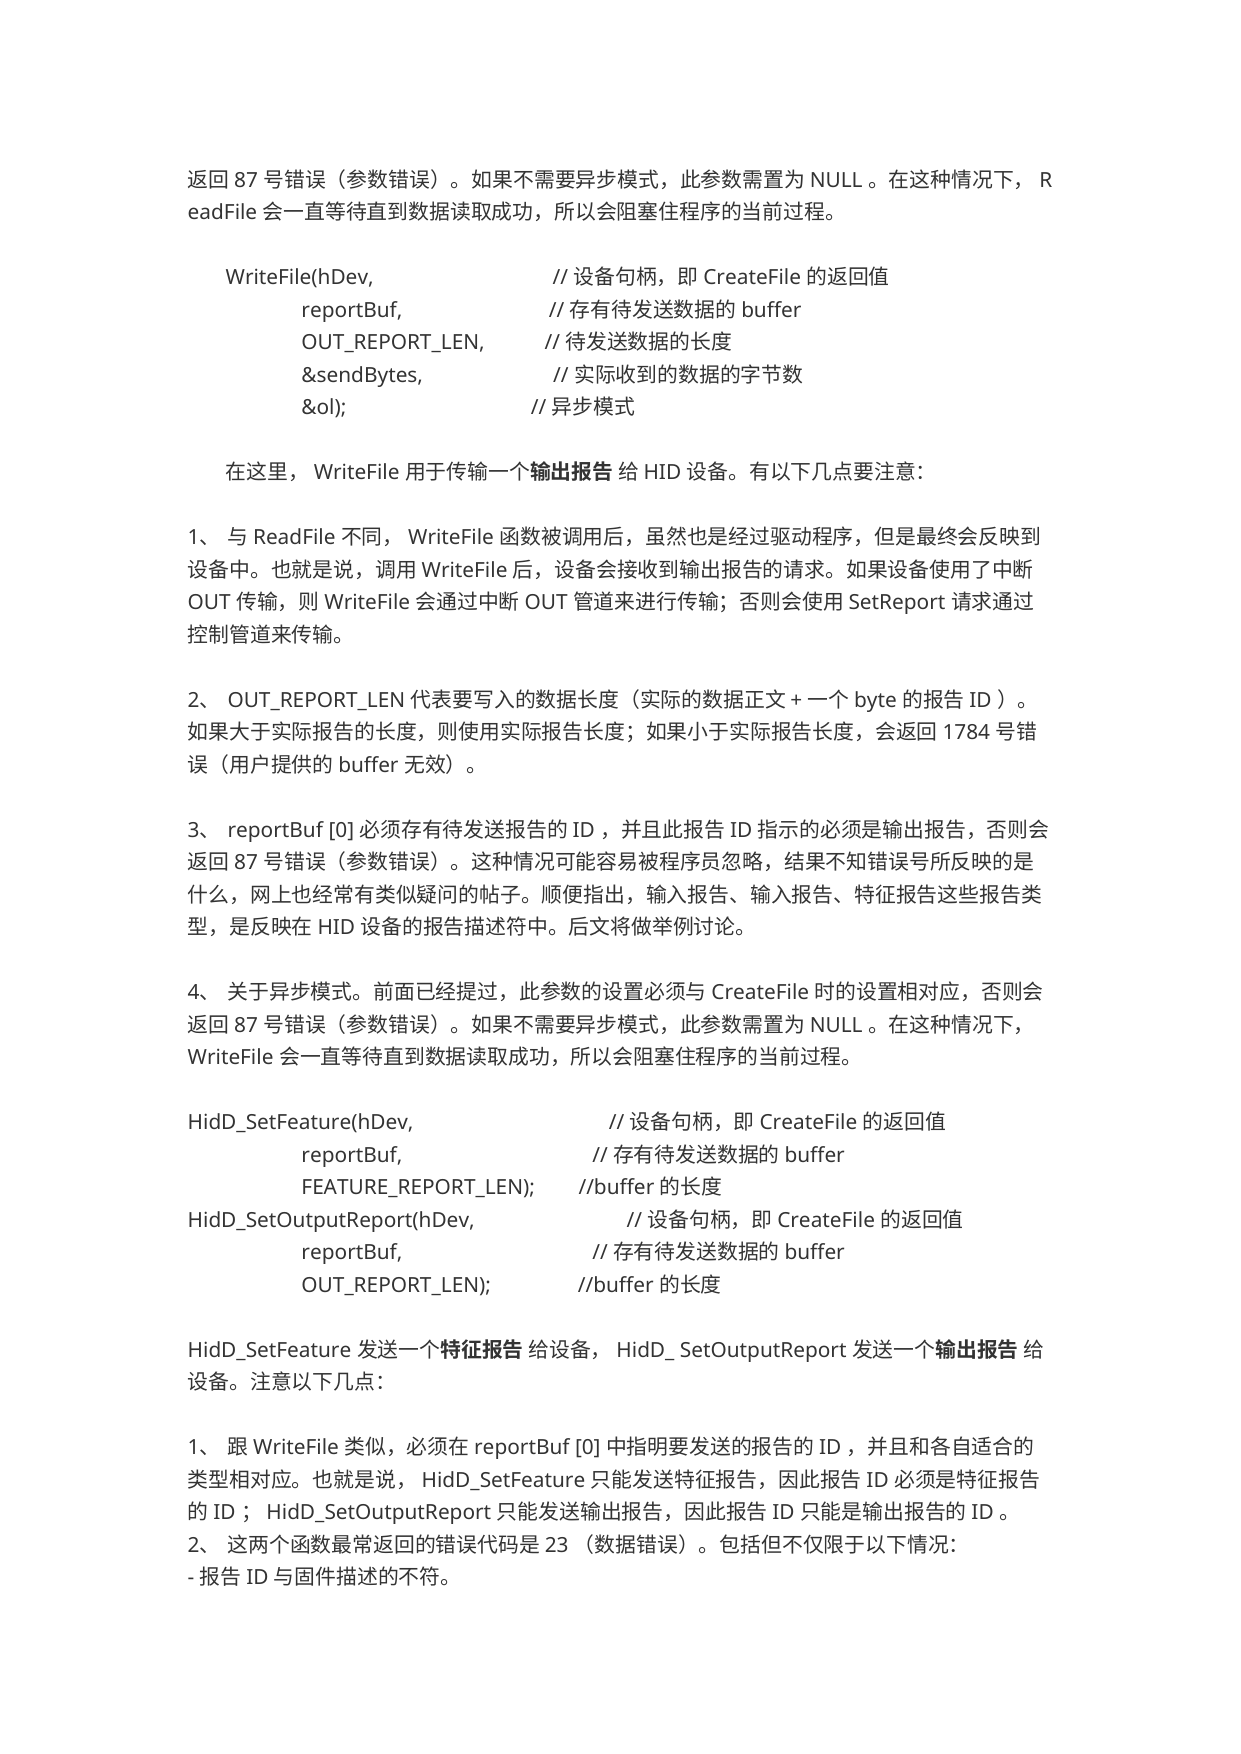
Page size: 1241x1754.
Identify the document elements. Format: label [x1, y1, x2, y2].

text [187, 162, 1053, 1592]
